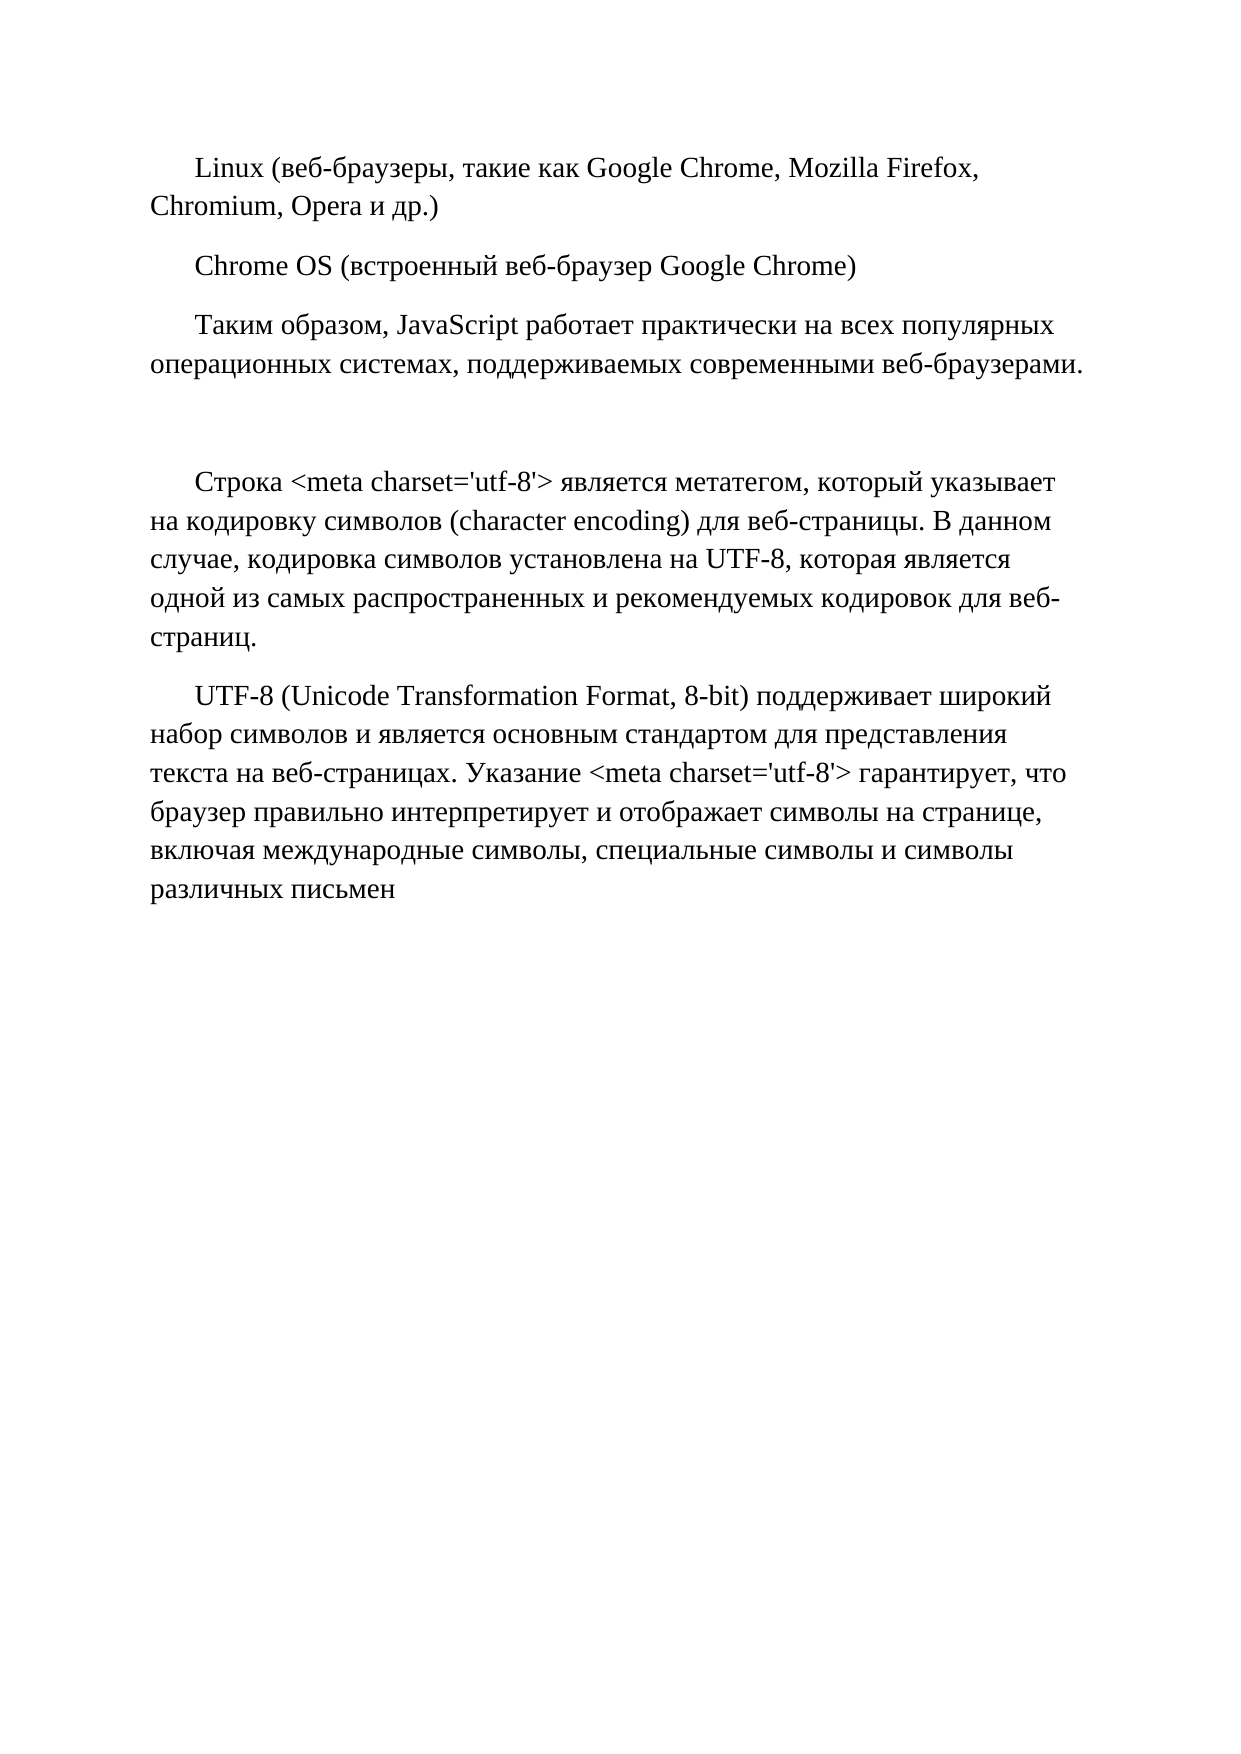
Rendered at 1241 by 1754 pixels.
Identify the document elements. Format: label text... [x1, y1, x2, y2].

text UTF-8 (Unicode Transformation Format, 8-bit) поддерживает широкий набор символов и является основным стандартом для представления текста на веб-страницах. Указание <meta charset='utf-8'> гарантирует, что браузер правильно интерпретирует и отображает символы на странице, включая международные символы, специальные символы и символы различных письмен [150, 678, 1090, 904]
text Таким образом, JavaScript работает практически на всех популярных операционных системах, поддерживаемых современными веб-браузерами. [150, 307, 1090, 379]
text Linux (веб-браузеры, такие как Google Chrome, Mozilla Firefox, Chromium, Opera и др.) [150, 150, 1090, 222]
text Строка <meta charset='utf-8'> является метатегом, который указывает на кодировку символов (character encoding) для веб-страницы. В данном случае, кодировка символов установлена на UTF-8, которая является одной из самых распространенных и рекомендуемых кодировок для веб-страниц. [150, 464, 1090, 652]
text Chrome OS (встроенный веб-браузер Google Chrome) [150, 248, 1090, 281]
